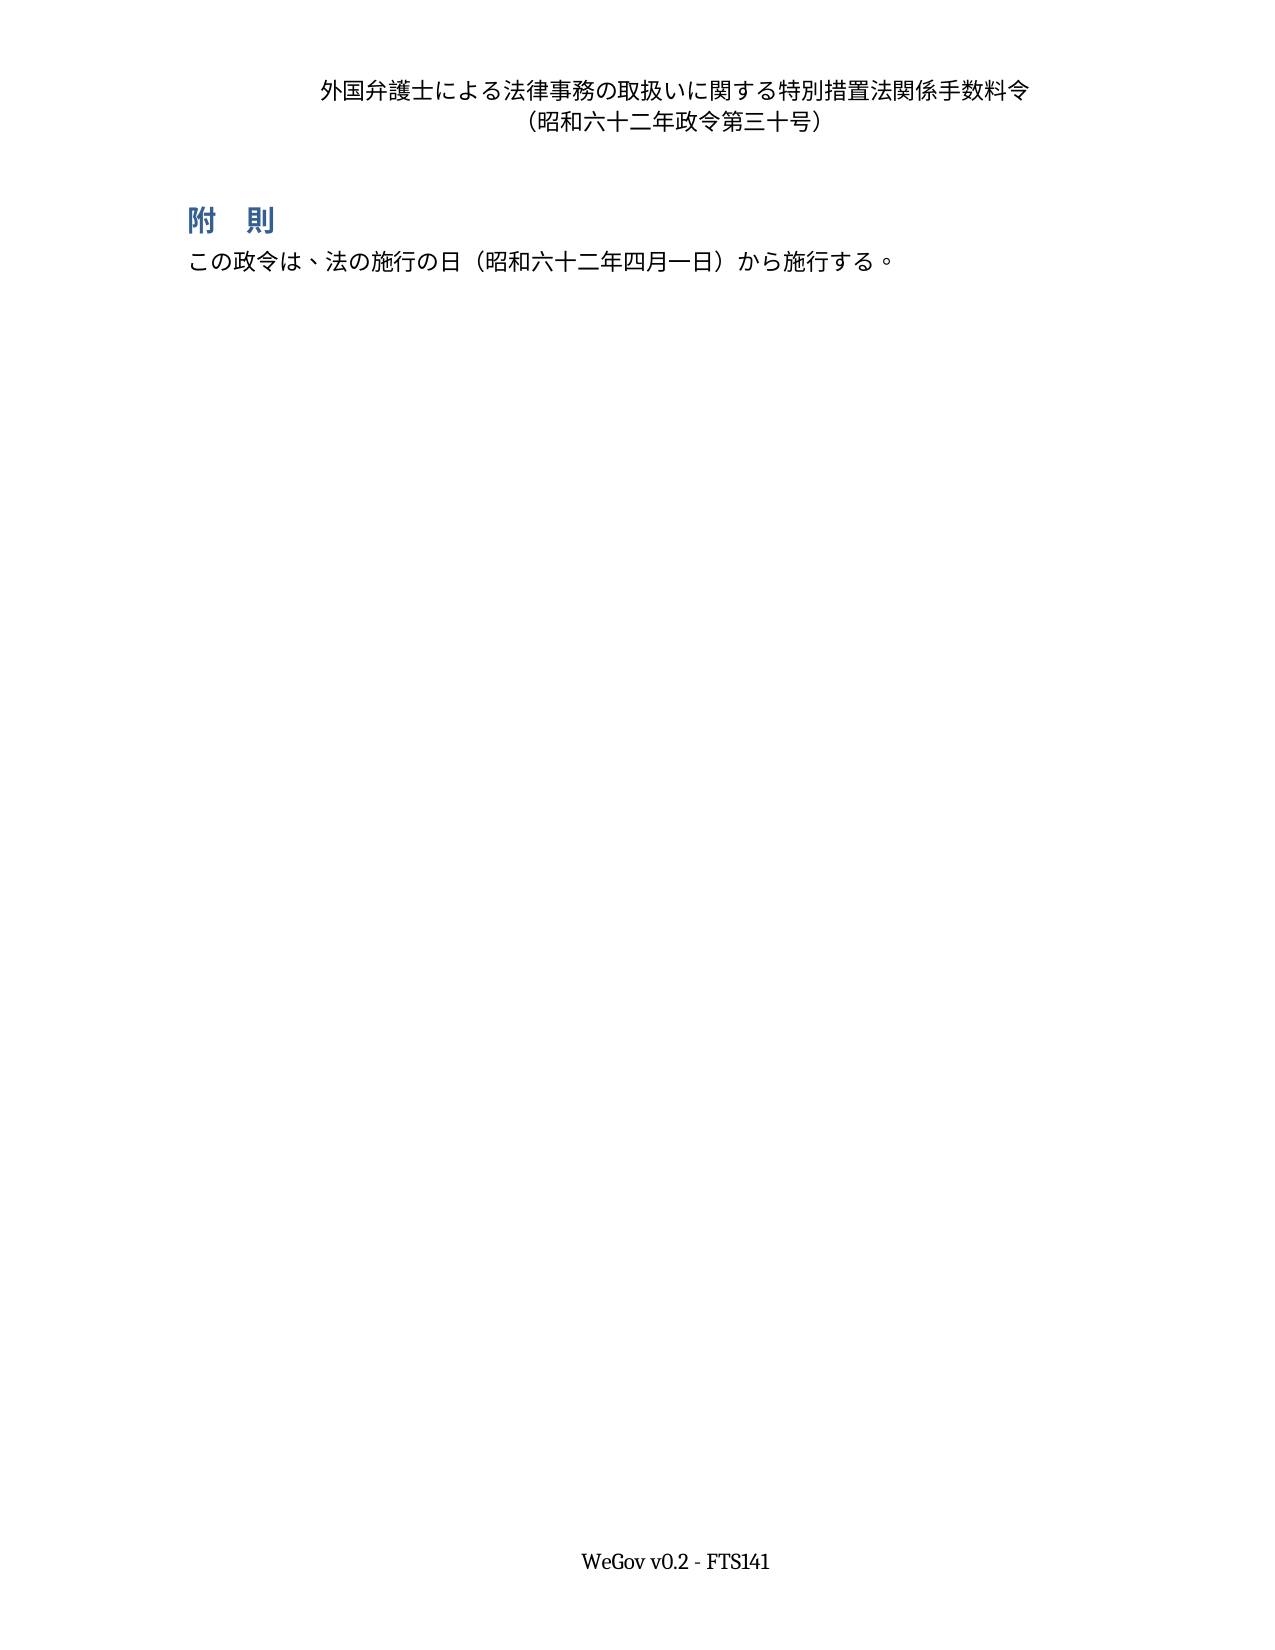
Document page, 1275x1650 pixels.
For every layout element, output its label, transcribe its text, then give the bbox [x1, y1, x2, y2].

text この政令は、法の施行の日（昭和六十二年四月一日）から施行する。 [187, 246, 1087, 277]
subtitle 附 則 [187, 200, 1087, 240]
